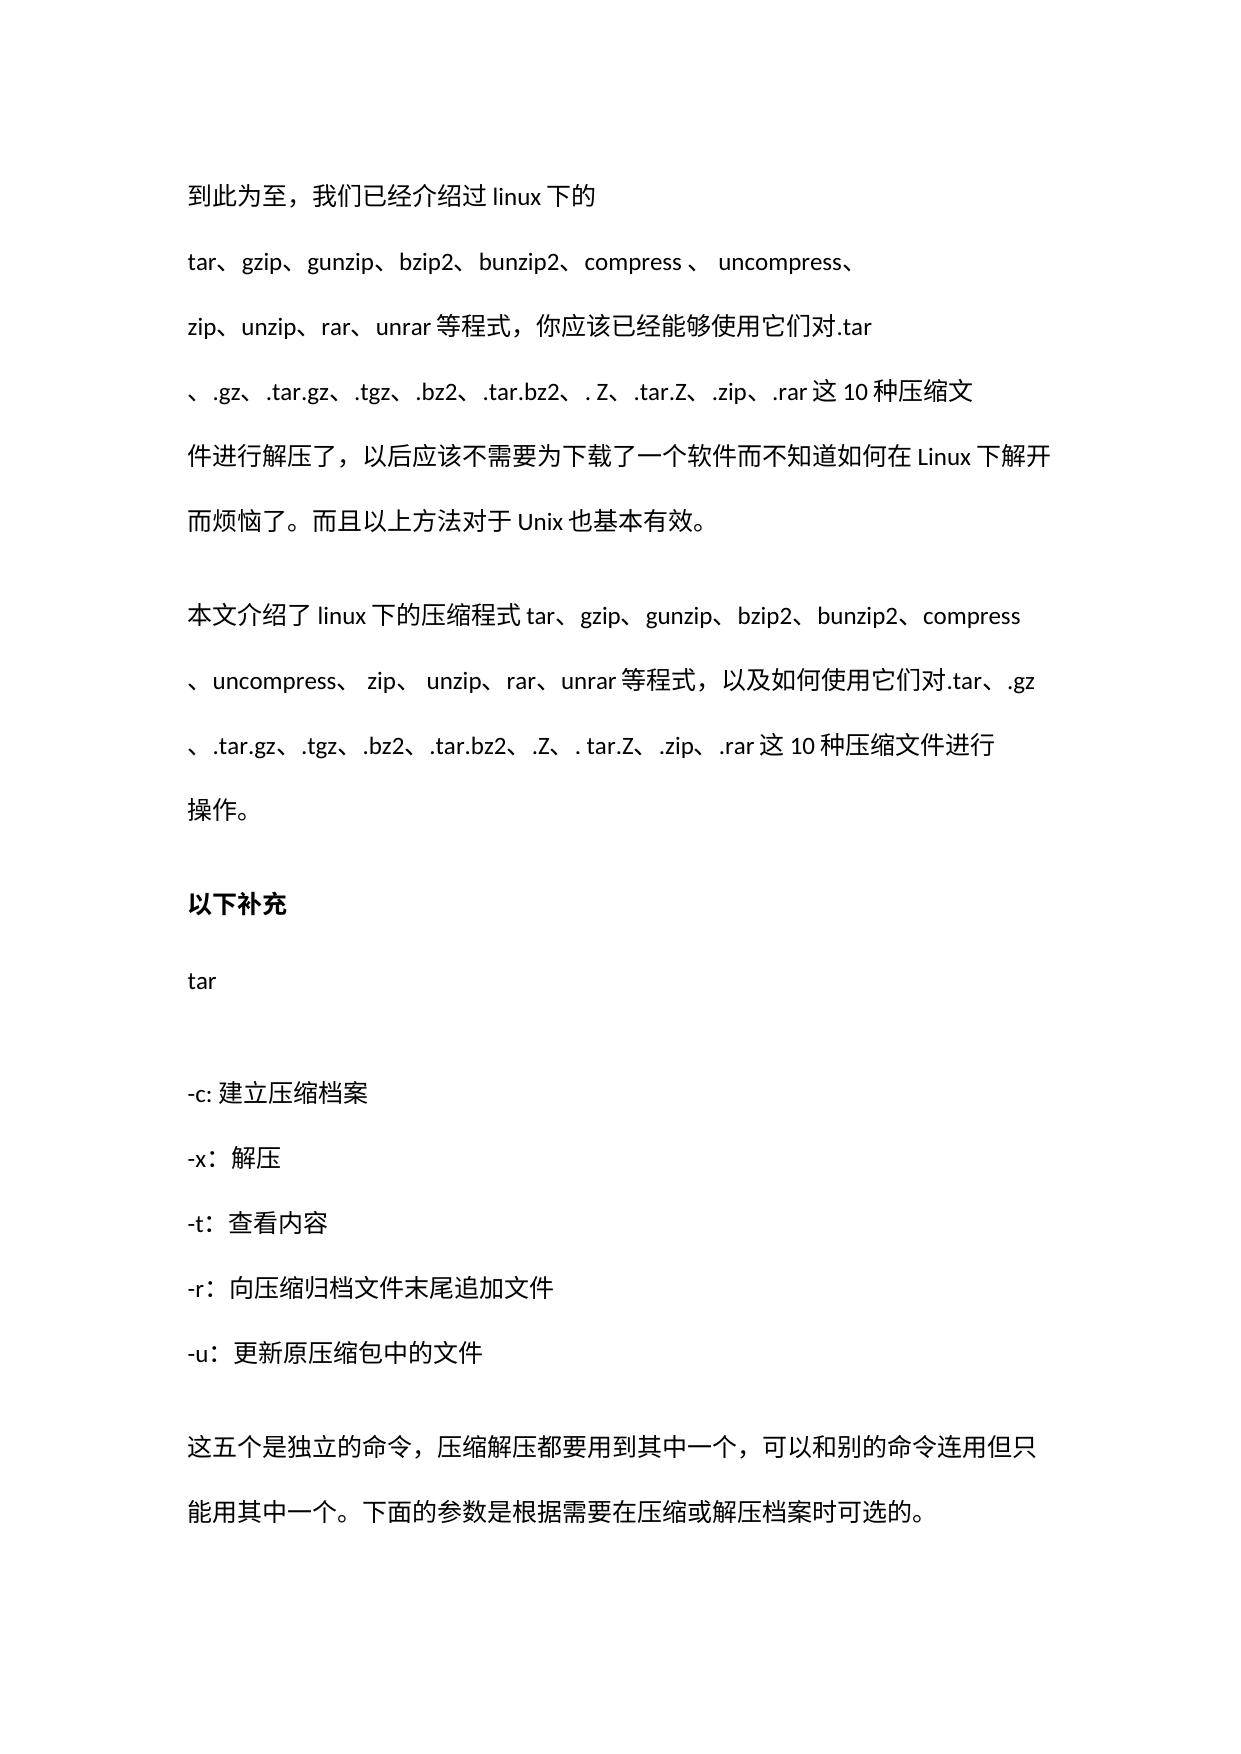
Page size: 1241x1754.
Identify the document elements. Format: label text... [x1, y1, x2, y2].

text 本文介绍了linux下的压缩程式tar、gzip、gunzip、bzip2、bunzip2、compress 、uncompress、 zip、 unzip、rar、unrar等程式，以及如何使用它们对.tar、.gz 、.tar.gz、.tgz、.bz2、.tar.bz2、.Z、. tar.Z、.zip、.rar这10种压缩文件进行 操作。 [187, 581, 1053, 841]
text -c: 建立压缩档案 -x：解压 -t：查看内容 -r：向压缩归档文件末尾追加文件 -u：更新原压缩包中的文件 [187, 1059, 1053, 1384]
text 到此为至，我们已经介绍过linux下的tar、gzip、gunzip、bzip2、bunzip2、compress 、 uncompress、 zip、unzip、rar、unrar等程式，你应该已经能够使用它们对.tar 、.gz、.tar.gz、.tgz、.bz2、.tar.bz2、. Z、.tar.Z、.zip、.rar这10种压缩文 件进行解压了，以后应该不需要为下载了一个软件而不知道如何在Linux下解开而烦恼了。而且以上方法对于Unix也基本有效。 [187, 162, 1053, 552]
text 这五个是独立的命令，压缩解压都要用到其中一个，可以和别的命令连用但只能用其中一个。下面的参数是根据需要在压缩或解压档案时可选的。 [187, 1413, 1053, 1543]
text 以下补充 [187, 870, 1053, 935]
text tar [187, 964, 1053, 1029]
